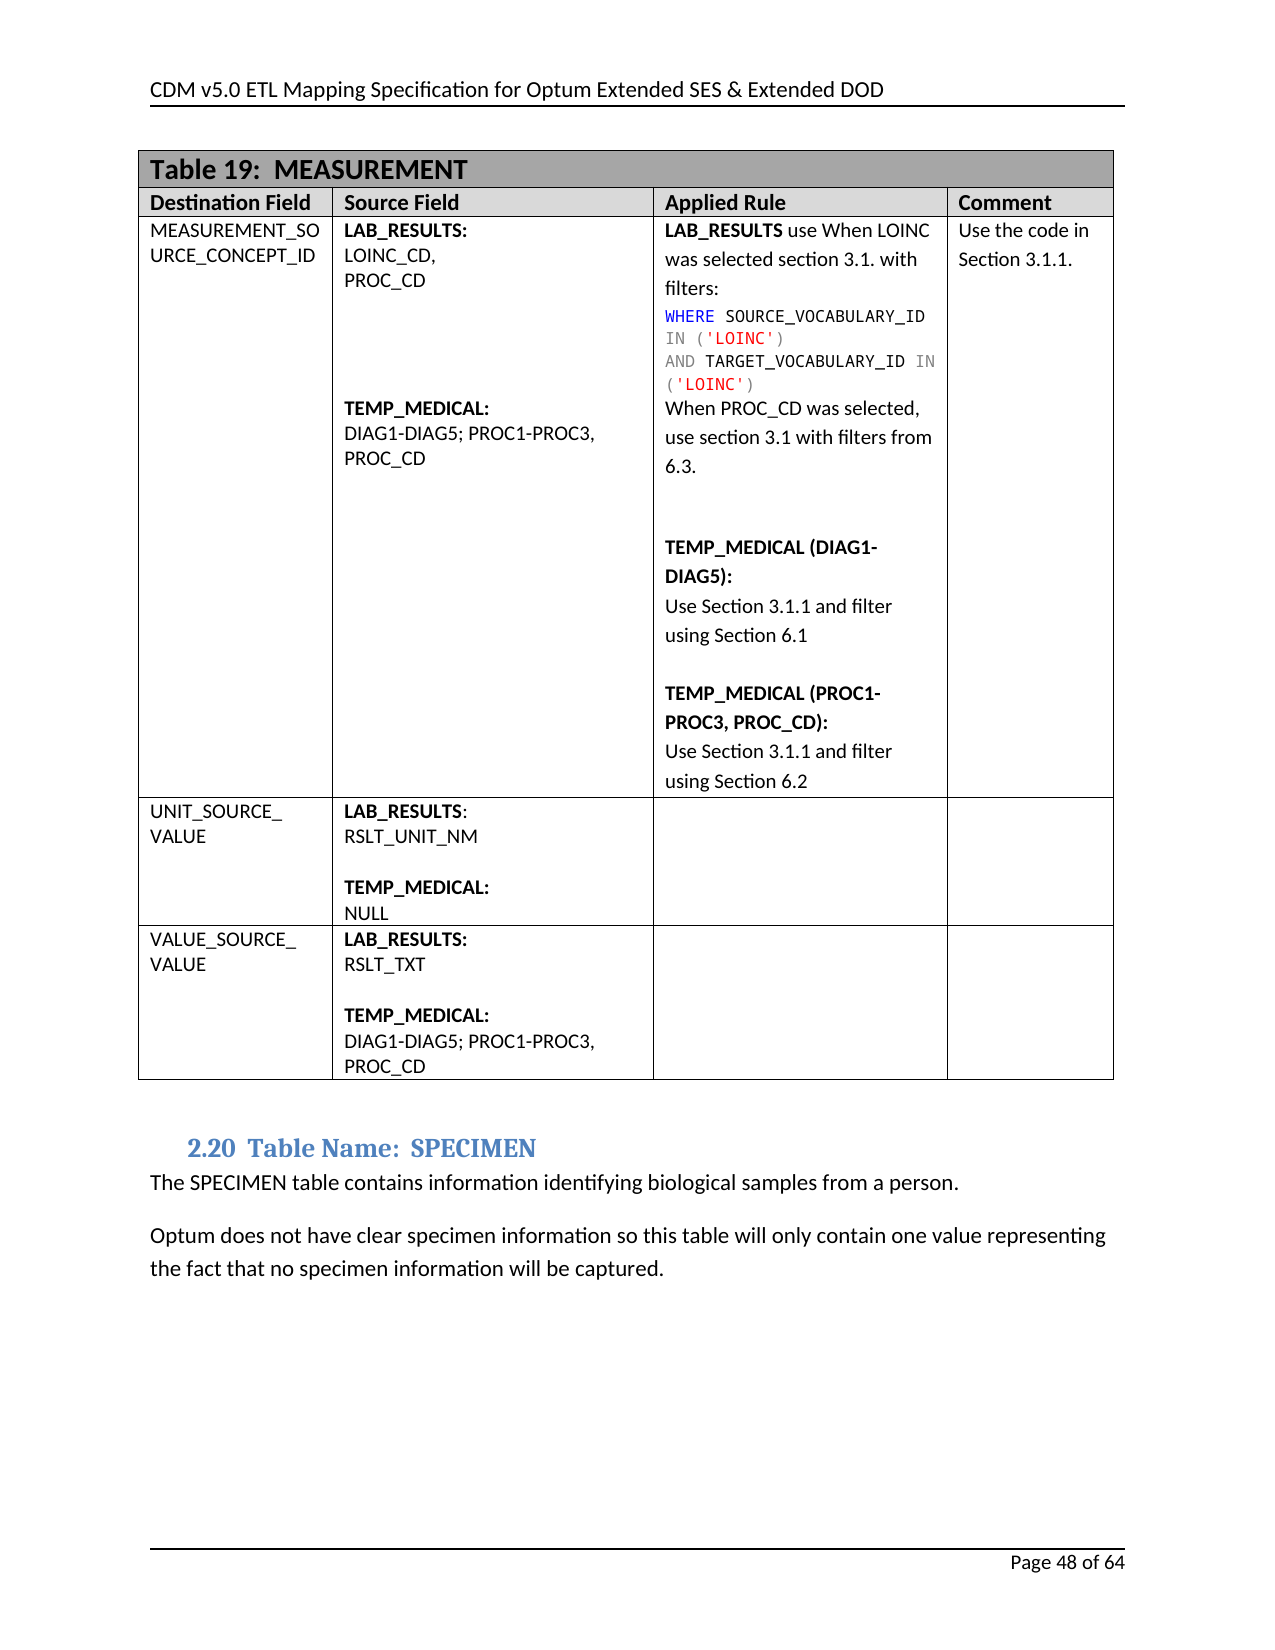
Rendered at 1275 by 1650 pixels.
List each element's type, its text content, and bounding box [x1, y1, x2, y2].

table_cell [948, 798, 1113, 925]
table_cell [654, 798, 947, 925]
table_cell [654, 926, 947, 1079]
table_cell UNIT_SOURCE_ VALUE [139, 798, 332, 925]
table_cell MEASUREMENT_SOURCE_CONCEPT_ID [139, 217, 332, 797]
table_header Table 19: MEASUREMENT [139, 151, 1113, 187]
table_cell LAB_RESULTS: RSLT_TXT TEMP_MEDICAL: DIAG1-DIAG5; PROC1-PROC3, PROC_CD [333, 926, 653, 1079]
table_cell Comment [948, 188, 1113, 216]
table_cell Destination Field [139, 188, 332, 216]
text Optum does not have clear specimen information so this table will only contain one value representing the fact that no specimen information will be captured. [150, 1222, 1125, 1282]
table_cell Source Field [333, 188, 653, 216]
table_cell VALUE_SOURCE_ VALUE [139, 926, 332, 1079]
table_cell LAB_RESULTS: RSLT_UNIT_NM TEMP_MEDICAL: NULL [333, 798, 653, 925]
table_cell Use the code in Section 3.1.1. [948, 217, 1113, 797]
subtitle Table Name: SPECIMEN [187, 1133, 1125, 1164]
text The SPECIMEN table contains information identifying biological samples from a person. [150, 1168, 1125, 1197]
table_cell [948, 926, 1113, 1079]
table_cell LAB_RESULTS use When LOINC was selected section 3.1. with filters: WHERE SOURCE_VOCABULARY_ID IN ('LOINC') AND TARGET_VOCABULARY_ID IN ('LOINC') When PROC_CD was selected, use section 3.1 with filters from 6.3. TEMP_MEDICAL (DIAG1-DIAG5): Use Section 3.1.1 and filter using Section 6.1 TEMP_MEDICAL (PROC1-PROC3, PROC_CD): Use Section 3.1.1 and filter using Section 6.2 [654, 217, 947, 797]
table_cell Applied Rule [654, 188, 947, 216]
table_cell LAB_RESULTS: LOINC_CD, PROC_CD TEMP_MEDICAL: DIAG1-DIAG5; PROC1-PROC3, PROC_CD [333, 217, 653, 797]
